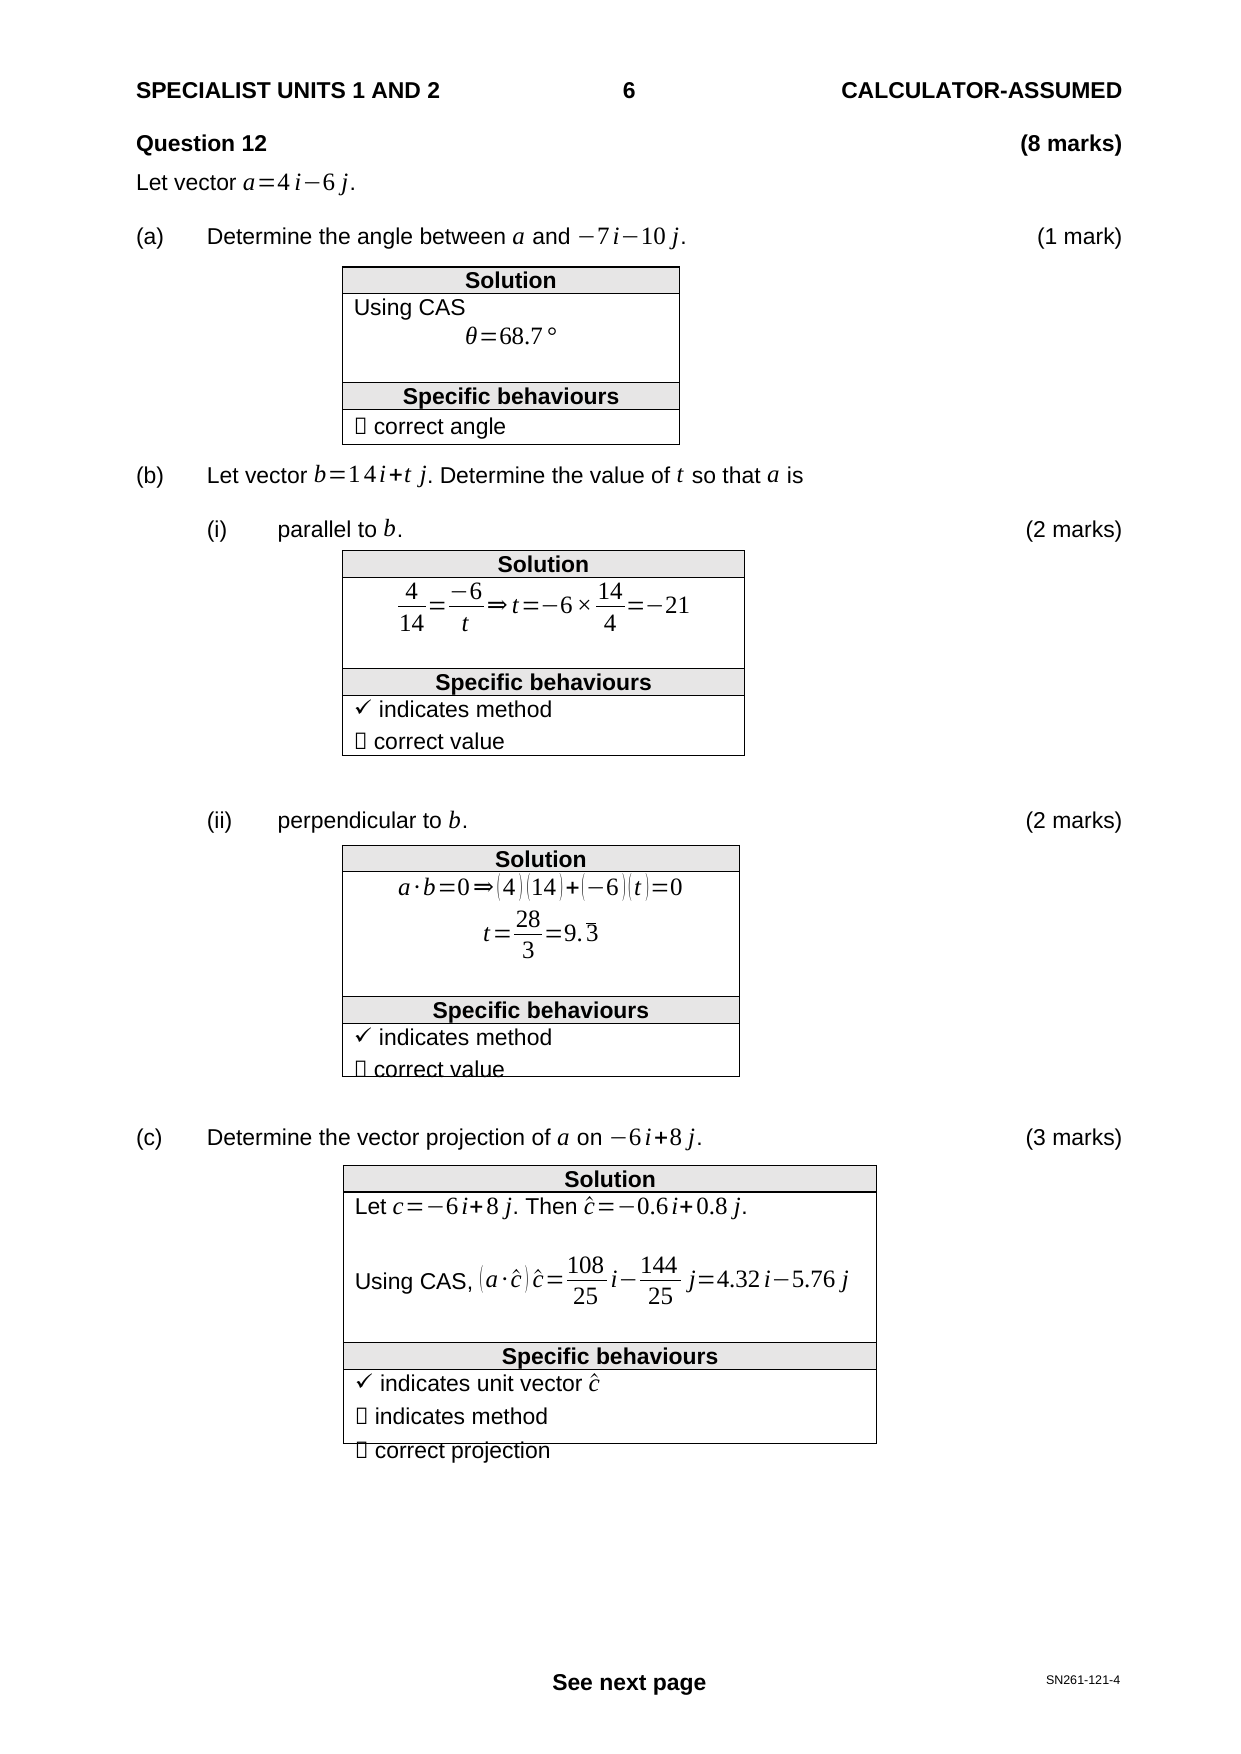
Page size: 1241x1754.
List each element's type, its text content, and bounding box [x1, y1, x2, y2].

text (b) Let vector . Determine the value of so that is [136, 461, 1122, 489]
text (i) parallel to . (2 marks) [207, 515, 1122, 543]
text (c) Determine the vector projection of on . (3 marks) [136, 1124, 1122, 1151]
text Question 12 (8 marks) [136, 130, 1122, 156]
text (ii) perpendicular to . (2 marks) [207, 806, 1122, 834]
text (a) Determine the angle between and . (1 mark) [136, 223, 1122, 250]
text Let vector . [136, 169, 1122, 196]
